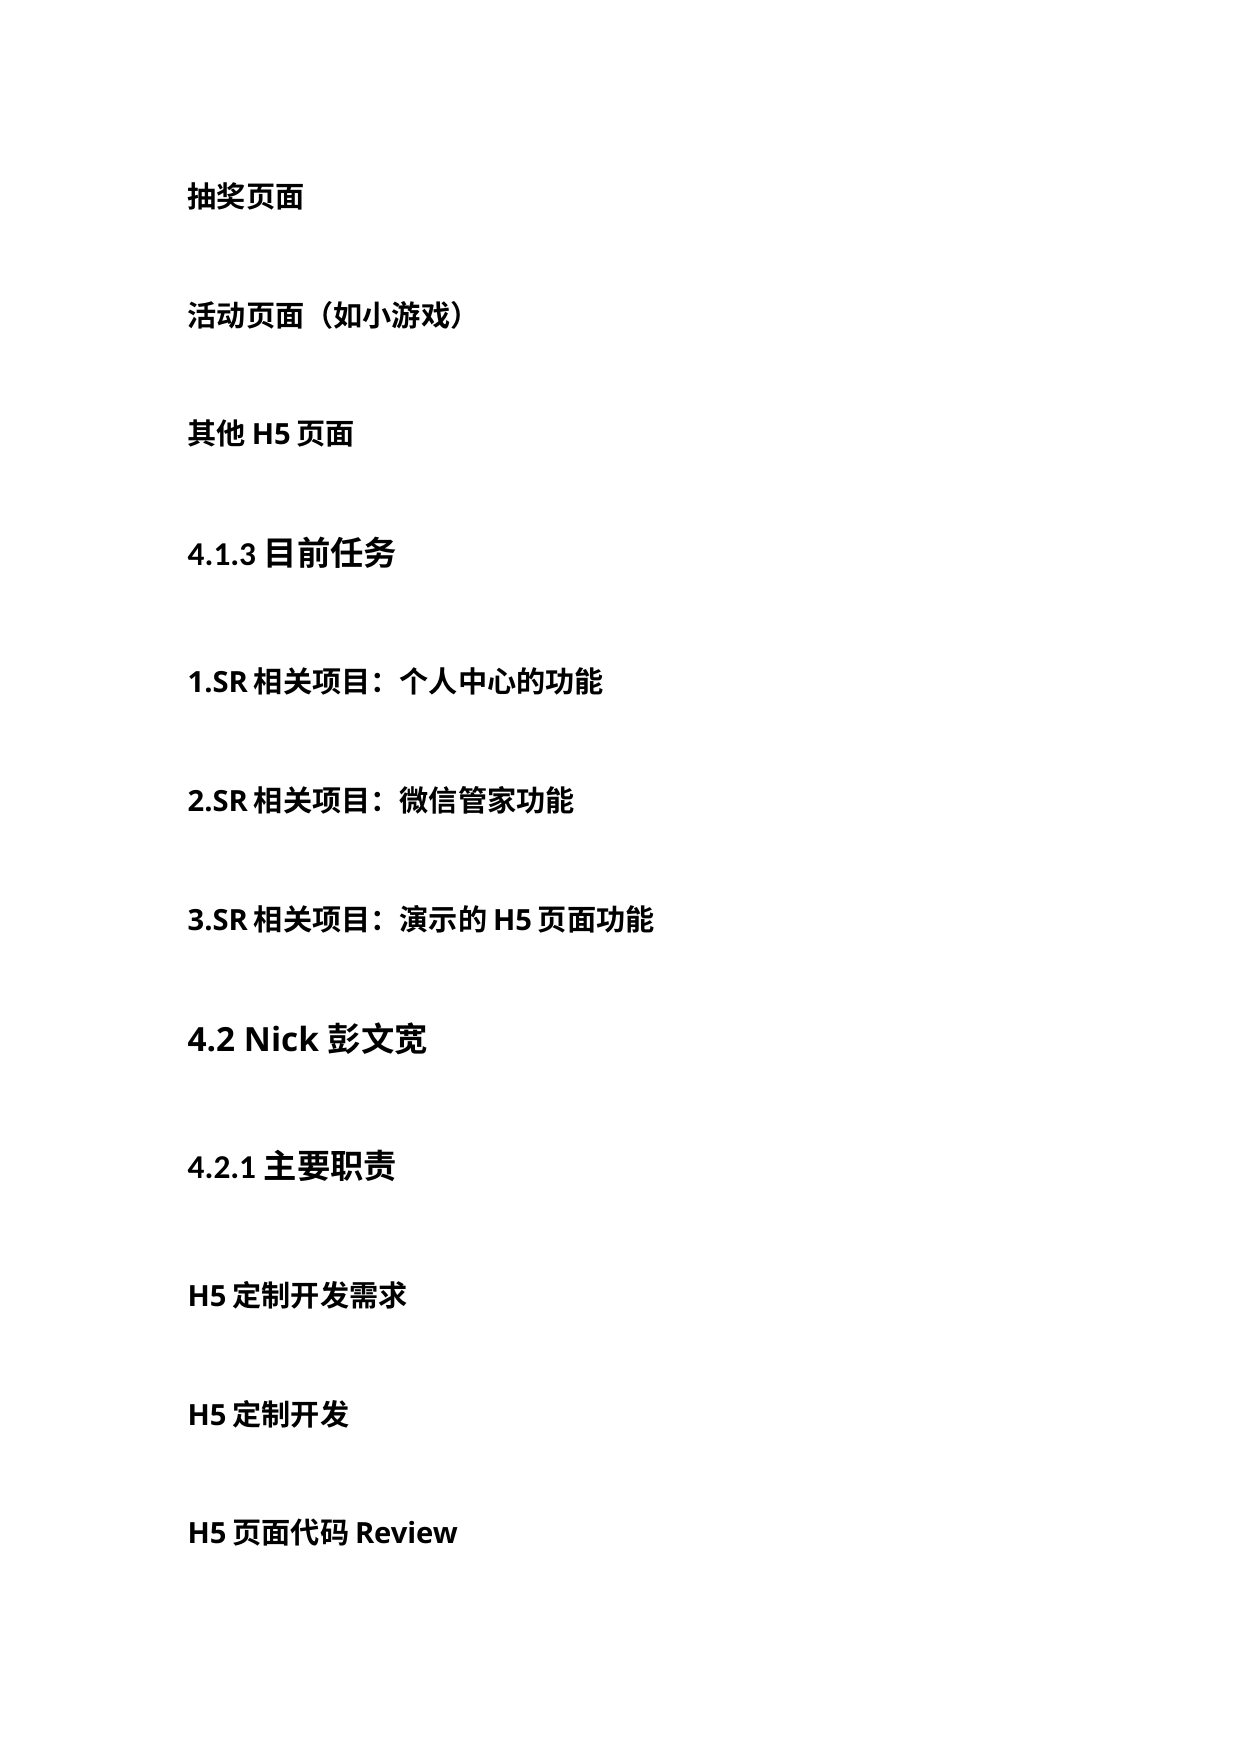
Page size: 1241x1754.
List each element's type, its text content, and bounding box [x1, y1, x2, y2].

text 1.SR相关项目：个人中心的功能 [187, 648, 1053, 713]
text Nick 彭文宽 [187, 1004, 1053, 1069]
text H5页面代码Review [187, 1499, 1053, 1564]
text H5定制开发 [187, 1380, 1053, 1445]
text 其他H5页面 [187, 400, 1053, 465]
text 活动页面（如小游戏） [187, 281, 1053, 346]
text 3.SR相关项目：演示的H5页面功能 [187, 886, 1053, 951]
text 抽奖页面 [187, 162, 1053, 227]
text H5定制开发需求 [187, 1261, 1053, 1326]
text 目前任务 [187, 518, 1053, 583]
text 主要职责 [187, 1132, 1053, 1197]
text 2.SR相关项目：微信管家功能 [187, 767, 1053, 832]
